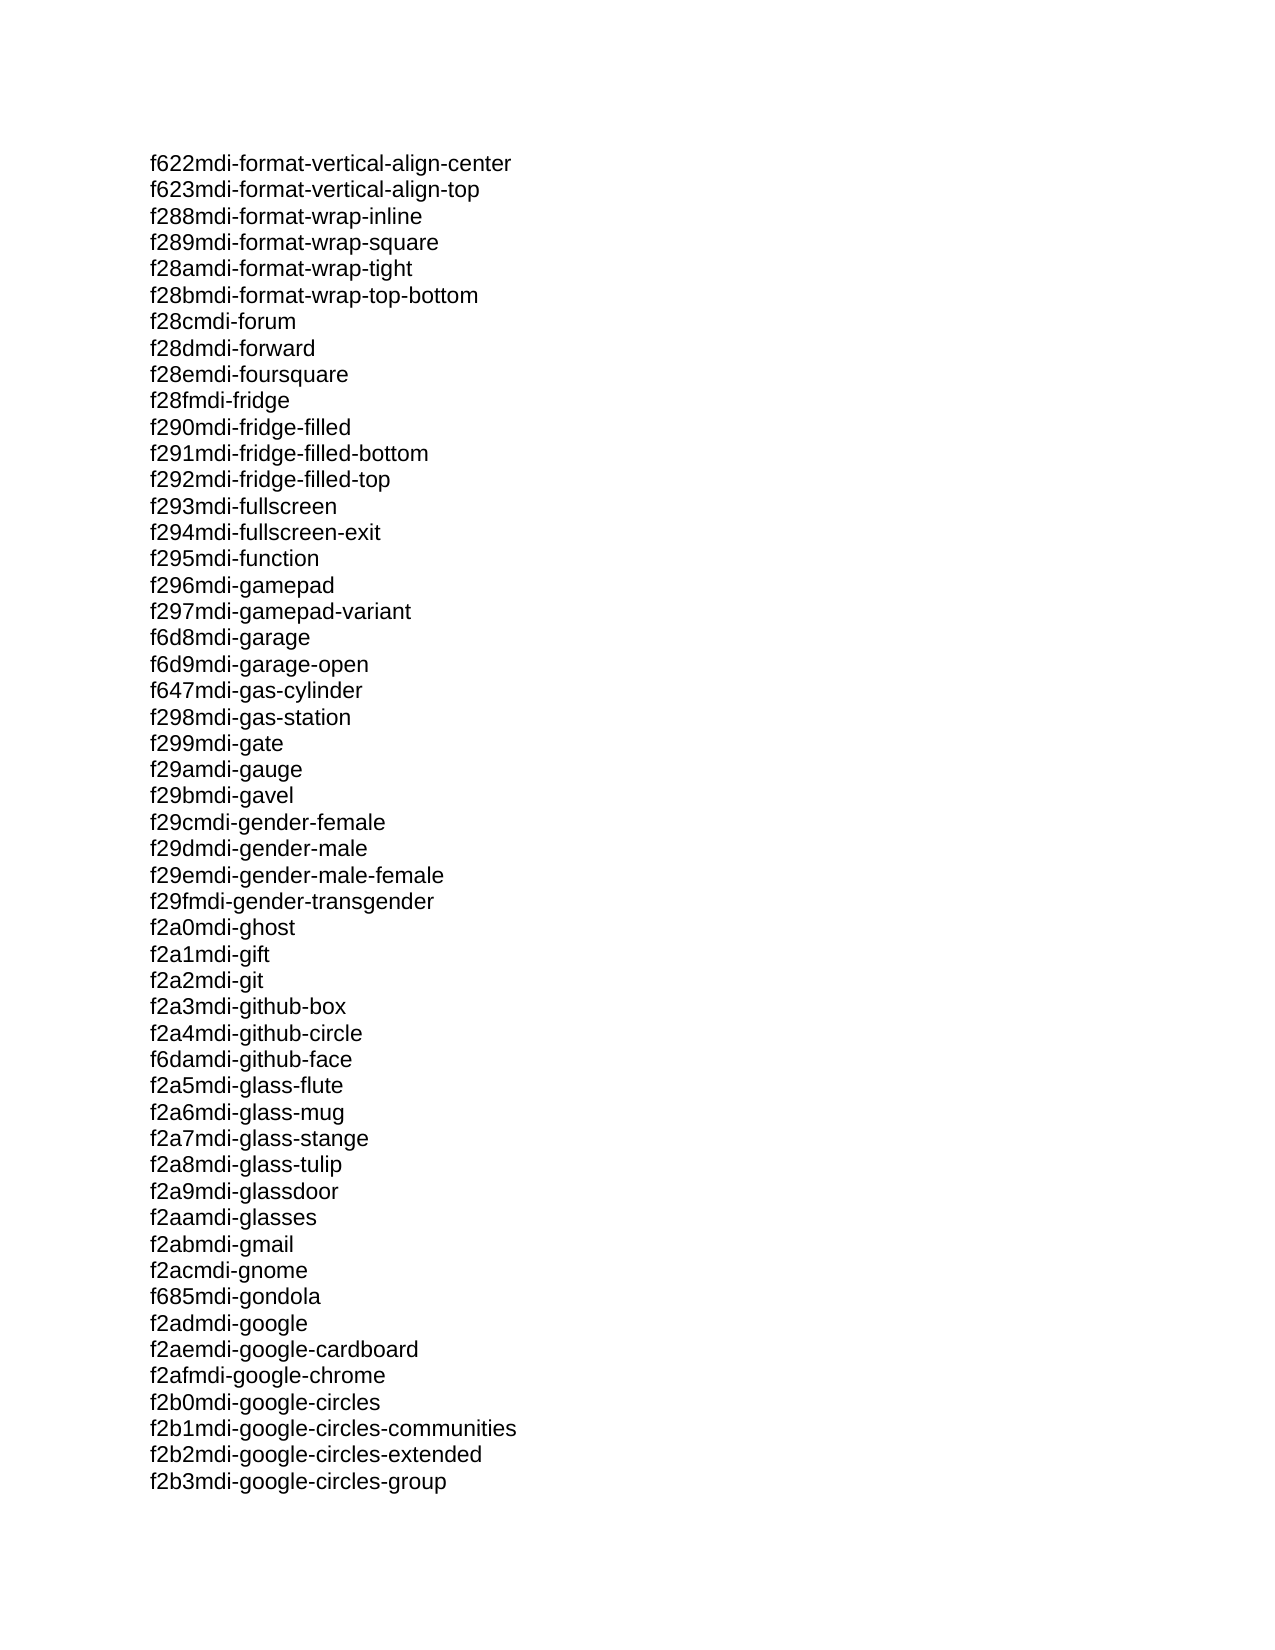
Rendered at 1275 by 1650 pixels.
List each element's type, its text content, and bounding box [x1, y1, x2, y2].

text f685mdi-gondola [150, 1283, 1125, 1309]
text f2afmdi-google-chrome [150, 1362, 1125, 1389]
text f2b3mdi-google-circles-group [150, 1468, 1125, 1494]
text f29emdi-gender-male-female [150, 862, 1125, 888]
text f297mdi-gamepad-variant [150, 598, 1125, 624]
text f28bmdi-format-wrap-top-bottom [150, 282, 1125, 308]
text f298mdi-gas-station [150, 703, 1125, 730]
text f28cmdi-forum [150, 308, 1125, 334]
text f2admdi-google [150, 1309, 1125, 1336]
text f2a6mdi-glass-mug [150, 1099, 1125, 1125]
text f2a8mdi-glass-tulip [150, 1151, 1125, 1178]
text f2abmdi-gmail [150, 1231, 1125, 1257]
text f6d9mdi-garage-open [150, 651, 1125, 677]
text f295mdi-function [150, 545, 1125, 572]
text f28fmdi-fridge [150, 387, 1125, 413]
text f294mdi-fullscreen-exit [150, 519, 1125, 545]
text f2acmdi-gnome [150, 1257, 1125, 1283]
text f289mdi-format-wrap-square [150, 229, 1125, 255]
text f2a3mdi-github-box [150, 993, 1125, 1020]
text f623mdi-format-vertical-align-top [150, 176, 1125, 203]
text f28emdi-foursquare [150, 361, 1125, 387]
text f2a4mdi-github-circle [150, 1020, 1125, 1046]
text f29fmdi-gender-transgender [150, 888, 1125, 914]
text f2b2mdi-google-circles-extended [150, 1441, 1125, 1468]
text f2aamdi-glasses [150, 1204, 1125, 1231]
text f2a7mdi-glass-stange [150, 1125, 1125, 1151]
text f291mdi-fridge-filled-bottom [150, 440, 1125, 466]
text f2a5mdi-glass-flute [150, 1072, 1125, 1099]
text f29dmdi-gender-male [150, 835, 1125, 862]
text f29cmdi-gender-female [150, 809, 1125, 835]
text f647mdi-gas-cylinder [150, 677, 1125, 703]
text f622mdi-format-vertical-align-center [150, 150, 1125, 176]
text f2aemdi-google-cardboard [150, 1336, 1125, 1362]
text f293mdi-fullscreen [150, 493, 1125, 519]
text f28amdi-format-wrap-tight [150, 255, 1125, 282]
text f299mdi-gate [150, 730, 1125, 756]
text f288mdi-format-wrap-inline [150, 203, 1125, 229]
text f2a1mdi-gift [150, 941, 1125, 967]
text f2b1mdi-google-circles-communities [150, 1415, 1125, 1441]
text f29amdi-gauge [150, 756, 1125, 782]
text f6d8mdi-garage [150, 624, 1125, 651]
text f296mdi-gamepad [150, 572, 1125, 598]
text f2a9mdi-glassdoor [150, 1178, 1125, 1204]
text f29bmdi-gavel [150, 782, 1125, 809]
text f6damdi-github-face [150, 1046, 1125, 1072]
text f2a0mdi-ghost [150, 914, 1125, 941]
text f290mdi-fridge-filled [150, 413, 1125, 440]
text f2a2mdi-git [150, 967, 1125, 993]
text f292mdi-fridge-filled-top [150, 466, 1125, 493]
text f2b0mdi-google-circles [150, 1389, 1125, 1415]
text f28dmdi-forward [150, 334, 1125, 361]
